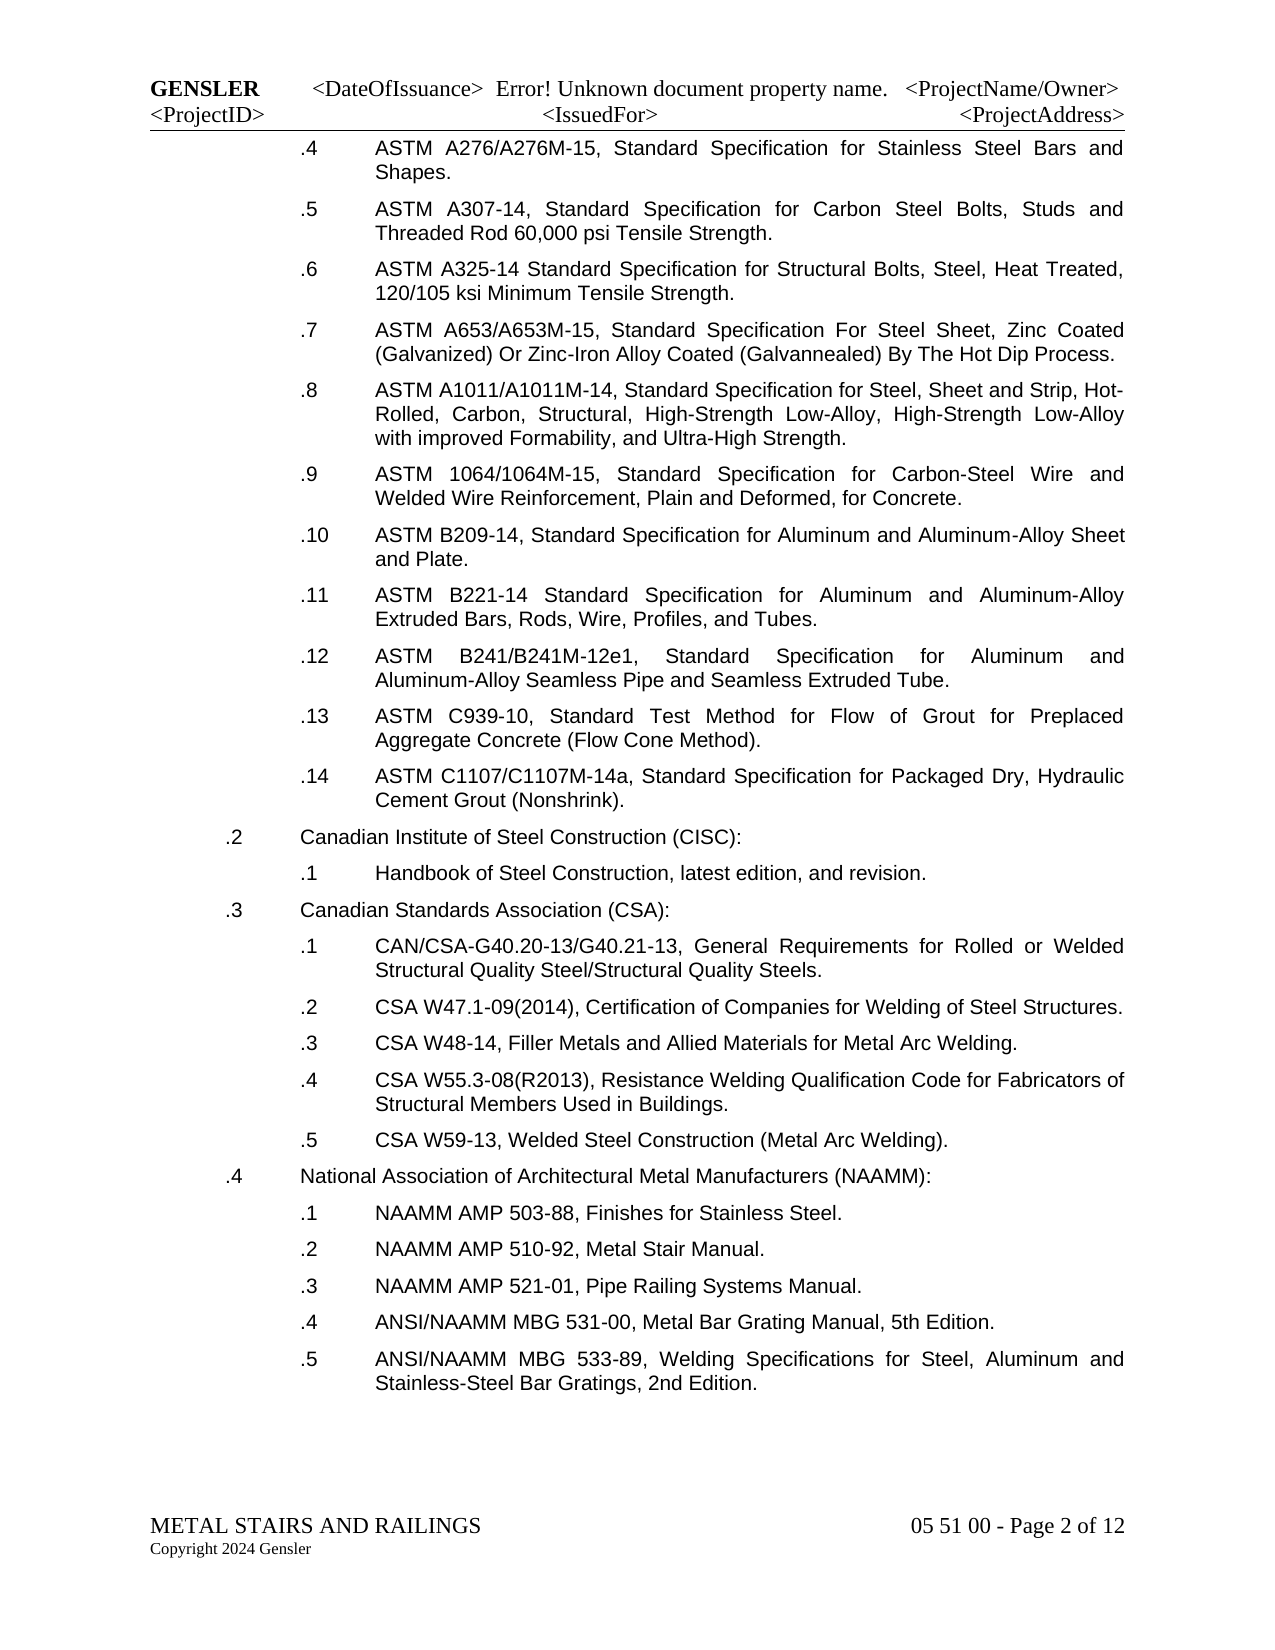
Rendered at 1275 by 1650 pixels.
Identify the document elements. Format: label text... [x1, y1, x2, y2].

list ASTM A307-14, Standard Specification for Carbon Steel Bolts, Studs and Threaded Rod 60,000 psi Tensile Strength. [300, 197, 1125, 244]
list NAAMM AMP 503-88, Finishes for Stainless Steel. [300, 1201, 1125, 1225]
list ASTM A653/A653M-15, Standard Specification For Steel Sheet, Zinc Coated (Galvanized) Or Zinc-Iron Alloy Coated (Galvannealed) By The Hot Dip Process. [300, 317, 1125, 365]
list NAAMM AMP 521-01, Pipe Railing Systems Manual. [300, 1274, 1125, 1298]
list ANSI/NAAMM MBG 531-00, Metal Bar Grating Manual, 5th Edition. [300, 1310, 1125, 1334]
list NAAMM AMP 510-92, Metal Stair Manual. [300, 1237, 1125, 1261]
list ASTM C1107/C1107M-14a, Standard Specification for Packaged Dry, Hydraulic Cement Grout (Nonshrink). [300, 764, 1125, 812]
list ASTM B209-14, Standard Specification for Aluminum and Aluminum-Alloy Sheet and Plate. [300, 523, 1125, 571]
list Handbook of Steel Construction, latest edition, and revision. [300, 861, 1125, 885]
list ASTM B221-14 Standard Specification for Aluminum and Aluminum-Alloy Extruded Bars, Rods, Wire, Profiles, and Tubes. [300, 583, 1125, 631]
list ASTM A1011/A1011M-14, Standard Specification for Steel, Sheet and Strip, Hot-Rolled, Carbon, Structural, High-Strength Low-Alloy, High-Strength Low-Alloy with improved Formability, and Ultra-High Strength. [300, 378, 1125, 450]
list Canadian Institute of Steel Construction (CISC): [225, 825, 1125, 849]
list CSA W48-14, Filler Metals and Allied Materials for Metal Arc Welding. [300, 1031, 1125, 1055]
list ASTM A276/A276M-15, Standard Specification for Stainless Steel Bars and Shapes. [300, 136, 1125, 184]
list ASTM 1064/1064M-15, Standard Specification for Carbon-Steel Wire and Welded Wire Reinforcement, Plain and Deformed, for Concrete. [300, 462, 1125, 510]
list CSA W55.3-08(R2013), Resistance Welding Qualification Code for Fabricators of Structural Members Used in Buildings. [300, 1067, 1125, 1115]
list CSA W47.1-09(2014), Certification of Companies for Welding of Steel Structures. [300, 994, 1125, 1018]
list ASTM C939-10, Standard Test Method for Flow of Grout for Preplaced Aggregate Concrete (Flow Cone Method). [300, 704, 1125, 752]
list CAN/CSA-G40.20-13/G40.21-13, General Requirements for Rolled or Welded Structural Quality Steel/Structural Quality Steels. [300, 934, 1125, 982]
list ANSI/NAAMM MBG 533-89, Welding Specifications for Steel, Aluminum and Stainless-Steel Bar Gratings, 2nd Edition. [300, 1347, 1125, 1394]
list ASTM B241/B241M-12e1, Standard Specification for Aluminum and Aluminum-Alloy Seamless Pipe and Seamless Extruded Tube. [300, 643, 1125, 691]
list National Association of Architectural Metal Manufacturers (NAAMM): [225, 1164, 1125, 1188]
list Canadian Standards Association (CSA): [225, 898, 1125, 922]
list CSA W59-13, Welded Steel Construction (Metal Arc Welding). [300, 1128, 1125, 1152]
list ASTM A325-14 Standard Specification for Structural Bolts, Steel, Heat Treated, 120/105 ksi Minimum Tensile Strength. [300, 257, 1125, 305]
